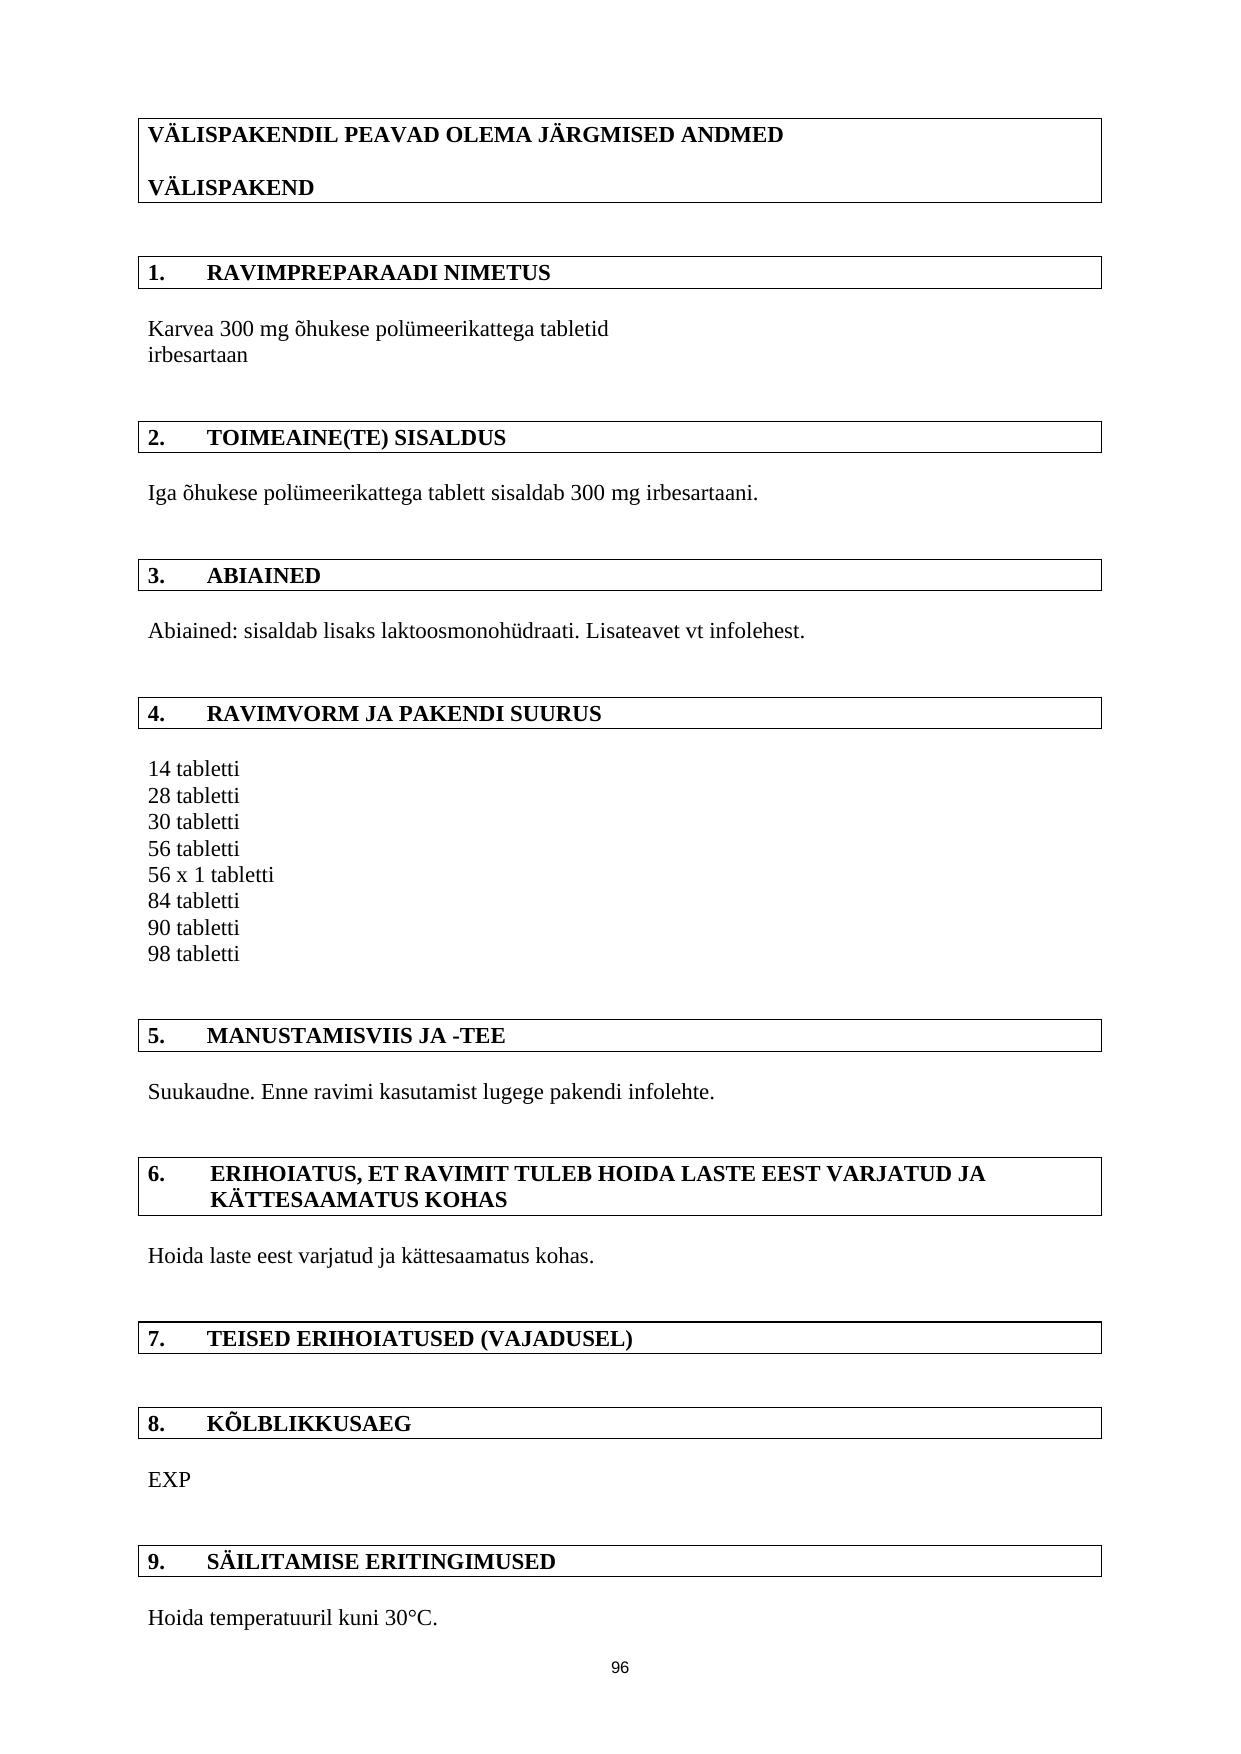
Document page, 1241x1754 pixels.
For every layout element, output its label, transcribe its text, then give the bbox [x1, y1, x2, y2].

text EXP [148, 1466, 1093, 1492]
title 3. ABIAINED [139, 560, 1101, 590]
text Abiained: sisaldab lisaks laktoosmonohüdraati. Lisateavet vt infolehest. [148, 617, 1093, 644]
title 8. KÕLBLIKKUSAEG [139, 1408, 1101, 1438]
text Suukaudne. Enne ravimi kasutamist lugege pakendi infolehte. [148, 1078, 1093, 1104]
title 9. SÄILITAMISE ERITINGIMUSED [139, 1546, 1101, 1576]
title 6. ERIHOIATUS, ET RAVIMIT TULEB HOIDA LASTE EEST VARJATUD JA KÄTTESAAMATUS KOHAS [139, 1158, 1101, 1215]
text Hoida laste eest varjatud ja kättesaamatus kohas. [148, 1242, 1093, 1269]
title 5. MANUSTAMISVIIS JA -TEE [139, 1020, 1101, 1051]
text 14 tabletti 28 tabletti 30 tabletti 56 tabletti 56 x 1 tabletti 84 tabletti 90 tabletti 98 tabletti [148, 756, 1093, 966]
text Iga õhukese polümeerikattega tablett sisaldab 300 mg irbesartaani. [148, 479, 1093, 506]
title 2. TOIMEAINE(TE) SISALDUS [139, 422, 1101, 452]
title 1. RAVIMPREPARAADI NIMETUS [139, 257, 1101, 288]
title 4. RAVIMVORM JA PAKENDI SUURUS [139, 698, 1101, 728]
text Karvea 300 mg õhukese polümeerikattega tabletid [148, 315, 1093, 341]
title VÄLISPAKENDIL PEAVAD OLEMA JÄRGMISED ANDMED [139, 119, 1101, 148]
title 7. TEISED ERIHOIATUSED (VAJADUSEL) [139, 1323, 1101, 1353]
text irbesartaan [148, 341, 1093, 368]
text Hoida temperatuuril kuni 30°C. [148, 1604, 1093, 1630]
title Välispakend [139, 171, 1101, 202]
